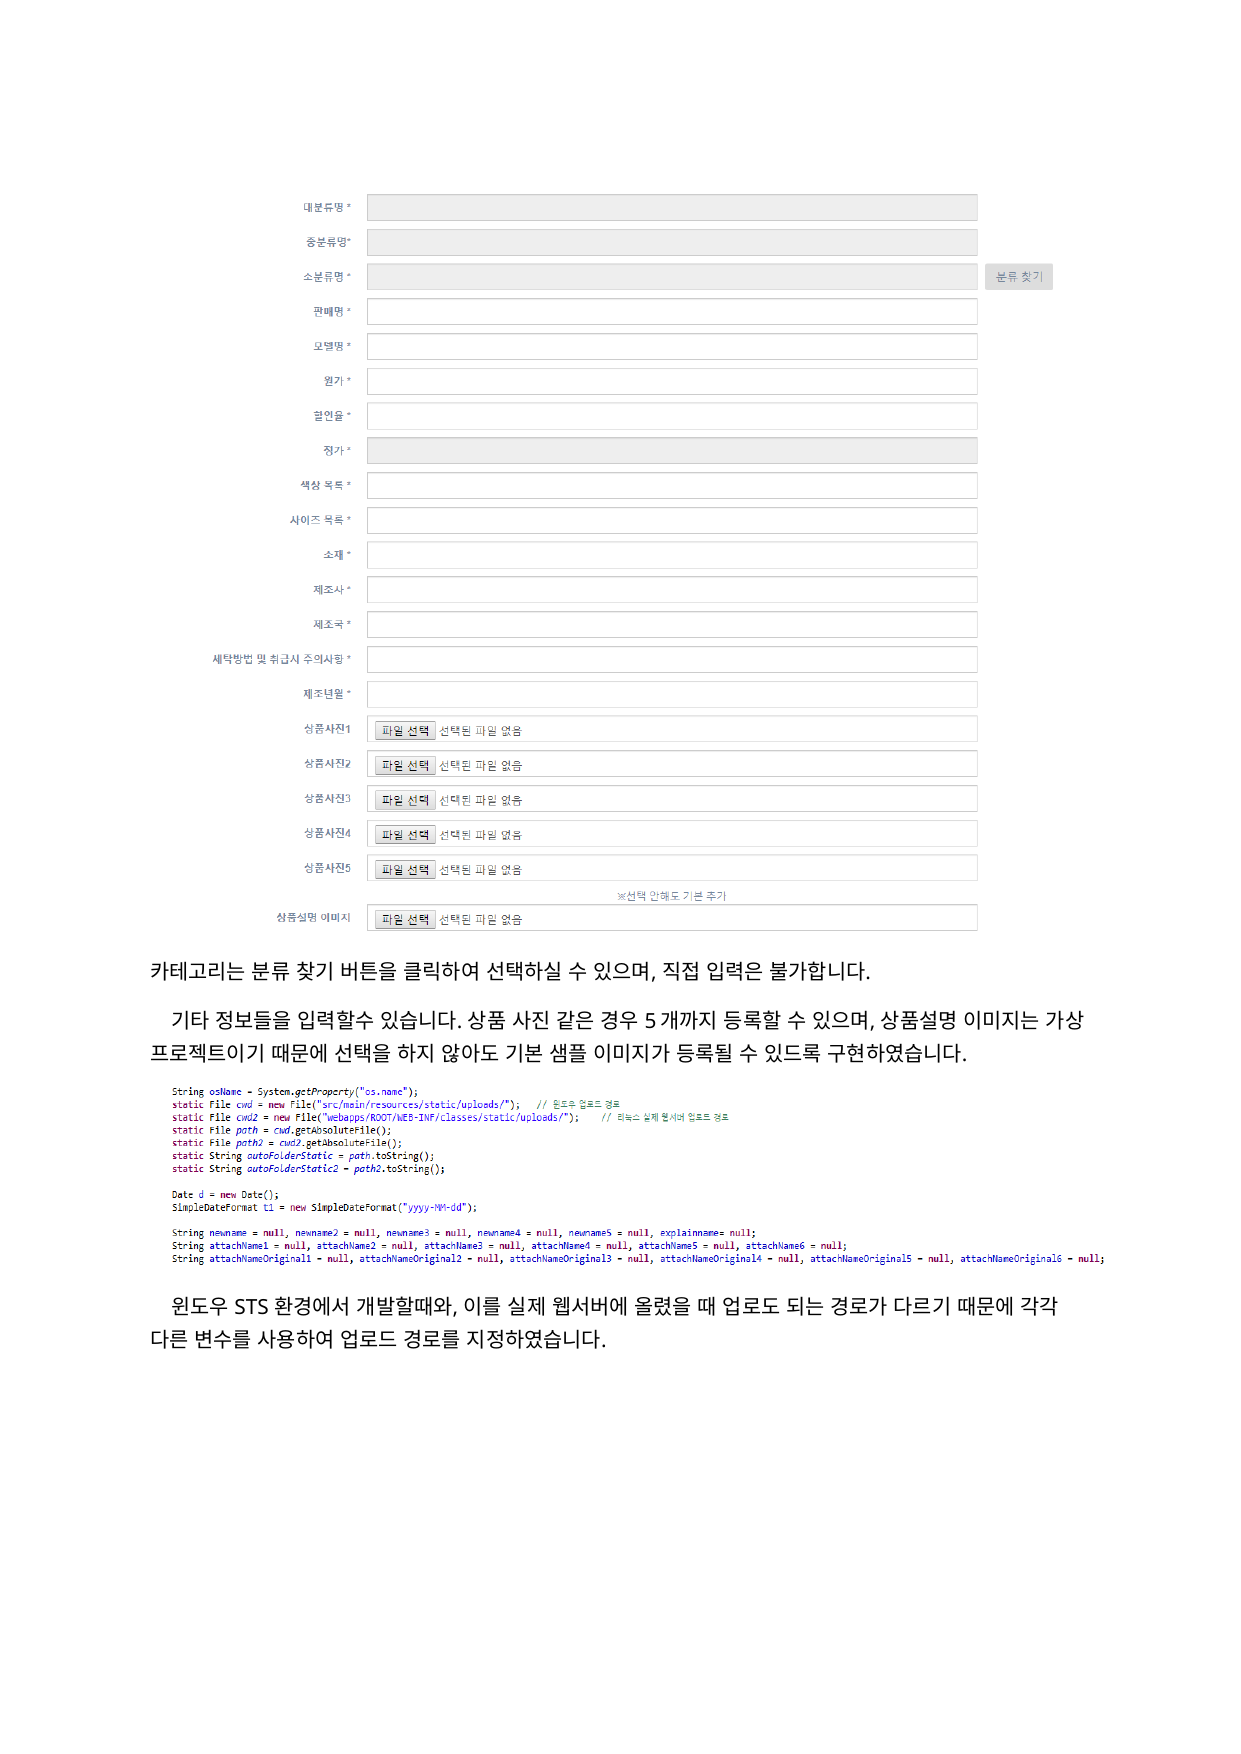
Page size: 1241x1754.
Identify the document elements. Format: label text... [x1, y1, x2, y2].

text 기타 정보들을 입력할수 있습니다. 상품 사진 같은 경우 5개까지 등록할 수 있으며, 상품설명 이미지는 가상 프로젝트이기 때문에 선택을 하지 않아도 기본 샘플 이미지가 등록될 수 있드록 구현하였습니다. [150, 1005, 1090, 1068]
picture [170, 1086, 1110, 1272]
text 윈도우 STS 환경에서 개발할때와, 이를 실제 웹서버에 올렸을 때 업로도 되는 경로가 다르기 때문에 각각 다른 변수를 사용하여 업로드 경로를 지정하였습니다. [150, 1290, 1090, 1353]
text 카테고리는 분류 찾기 버튼을 클릭하여 선택하실 수 있으며, 직접 입력은 불가합니다. [150, 955, 1090, 986]
picture [150, 177, 1089, 937]
